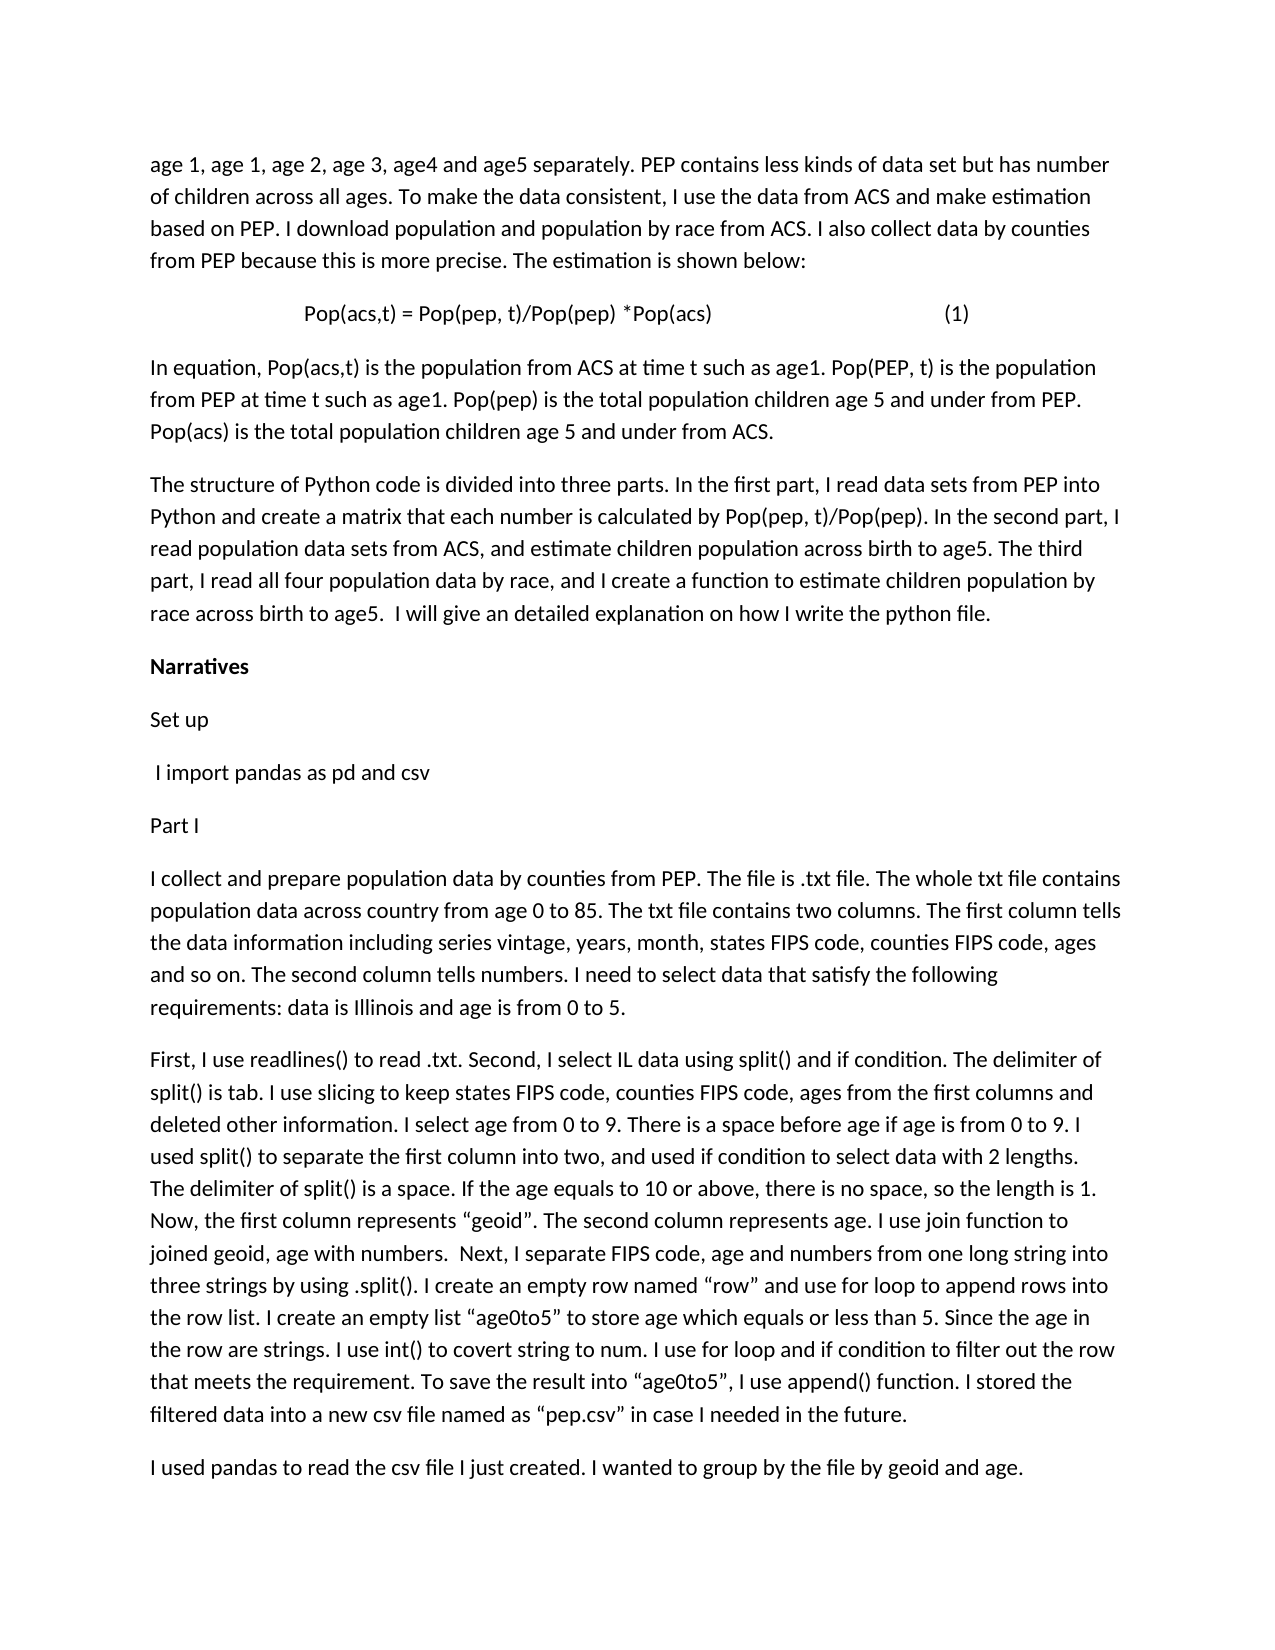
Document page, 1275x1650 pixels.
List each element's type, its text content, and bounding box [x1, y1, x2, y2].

text I import pandas as pd and csv [150, 758, 1125, 786]
text Pop(acs,t) = Pop(pep, t)/Pop(pep) *Pop(acs) (1) [150, 299, 1125, 328]
text Set up [150, 705, 1125, 733]
text I collect and prepare population data by counties from PEP. The file is .txt file. The whole txt file contains population data across country from age 0 to 85. The txt file contains two columns. The first column tells the data information including series vintage, years, month, states FIPS code, counties FIPS code, ages and so on. The second column tells numbers. I need to select data that satisfy the following requirements: data is Illinois and age is from 0 to 5. [150, 864, 1125, 1021]
text In equation, Pop(acs,t) is the population from ACS at time t such as age1. Pop(PEP, t) is the population from PEP at time t such as age1. Pop(pep) is the total population children age 5 and under from PEP. Pop(acs) is the total population children age 5 and under from ACS. [150, 353, 1125, 445]
text I used pandas to read the csv file I just created. I wanted to group by the file by geoid and age. [150, 1453, 1125, 1481]
text First, I use readlines() to read .txt. Second, I select IL data using split() and if condition. The delimiter of split() is tab. I use slicing to keep states FIPS code, counties FIPS code, ages from the first columns and deleted other information. I select age from 0 to 9. There is a space before age if age is from 0 to 9. I used split() to separate the first column into two, and used if condition to select data with 2 lengths. The delimiter of split() is a space. If the age equals to 10 or above, there is no space, so the length is 1. Now, the first column represents “geoid”. The second column represents age. I use join function to joined geoid, age with numbers. Next, I separate FIPS code, age and numbers from one long string into three strings by using .split(). I create an empty row named “row” and use for loop to append rows into the row list. I create an empty list “age0to5” to store age which equals or less than 5. Since the age in the row are strings. I use int() to covert string to num. I use for loop and if condition to filter out the row that meets the requirement. To save the result into “age0to5”, I use append() function. I stored the filtered data into a new csv file named as “pep.csv” in case I needed in the future. [150, 1046, 1125, 1428]
text The structure of Python code is divided into three parts. In the first part, I read data sets from PEP into Python and create a matrix that each number is calculated by Pop(pep, t)/Pop(pep). In the second part, I read population data sets from ACS, and estimate children population across birth to age5. The third part, I read all four population data by race, and I create a function to estimate children population by race across birth to age5. I will give an detailed explanation on how I write the python file. [150, 470, 1125, 627]
text Narratives [150, 652, 1125, 680]
text Part I [150, 811, 1125, 839]
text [150, 150, 1125, 274]
